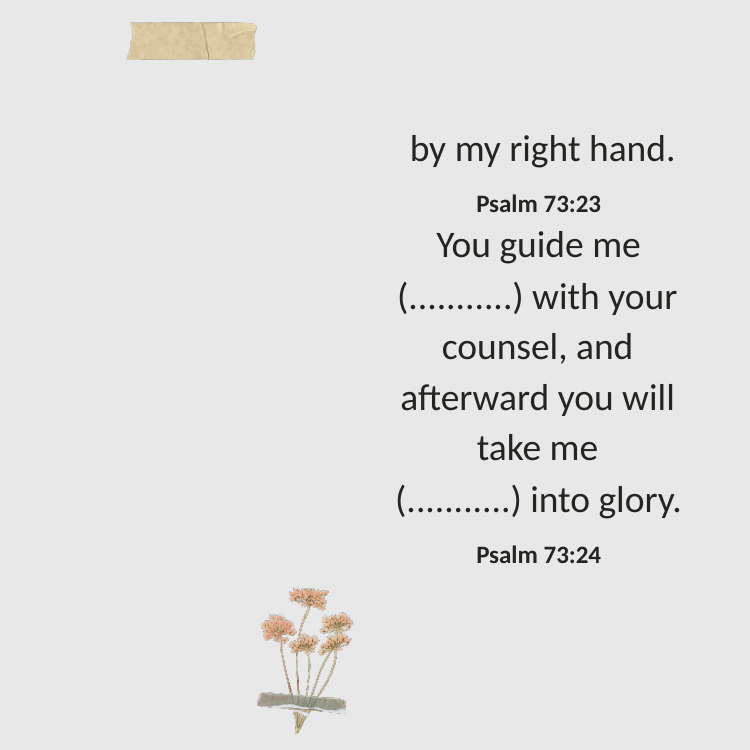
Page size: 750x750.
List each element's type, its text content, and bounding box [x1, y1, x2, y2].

text (...........) into glory. [395, 476, 719, 521]
picture [126, 22, 258, 60]
text (...........) with your counsel, and afterward you will take me [376, 273, 698, 470]
text Psalm 73:24 [443, 539, 633, 570]
picture [257, 587, 354, 734]
text Psalm 73:23 [443, 188, 633, 218]
text You guide me [376, 221, 701, 267]
text by my right hand. [409, 124, 719, 170]
